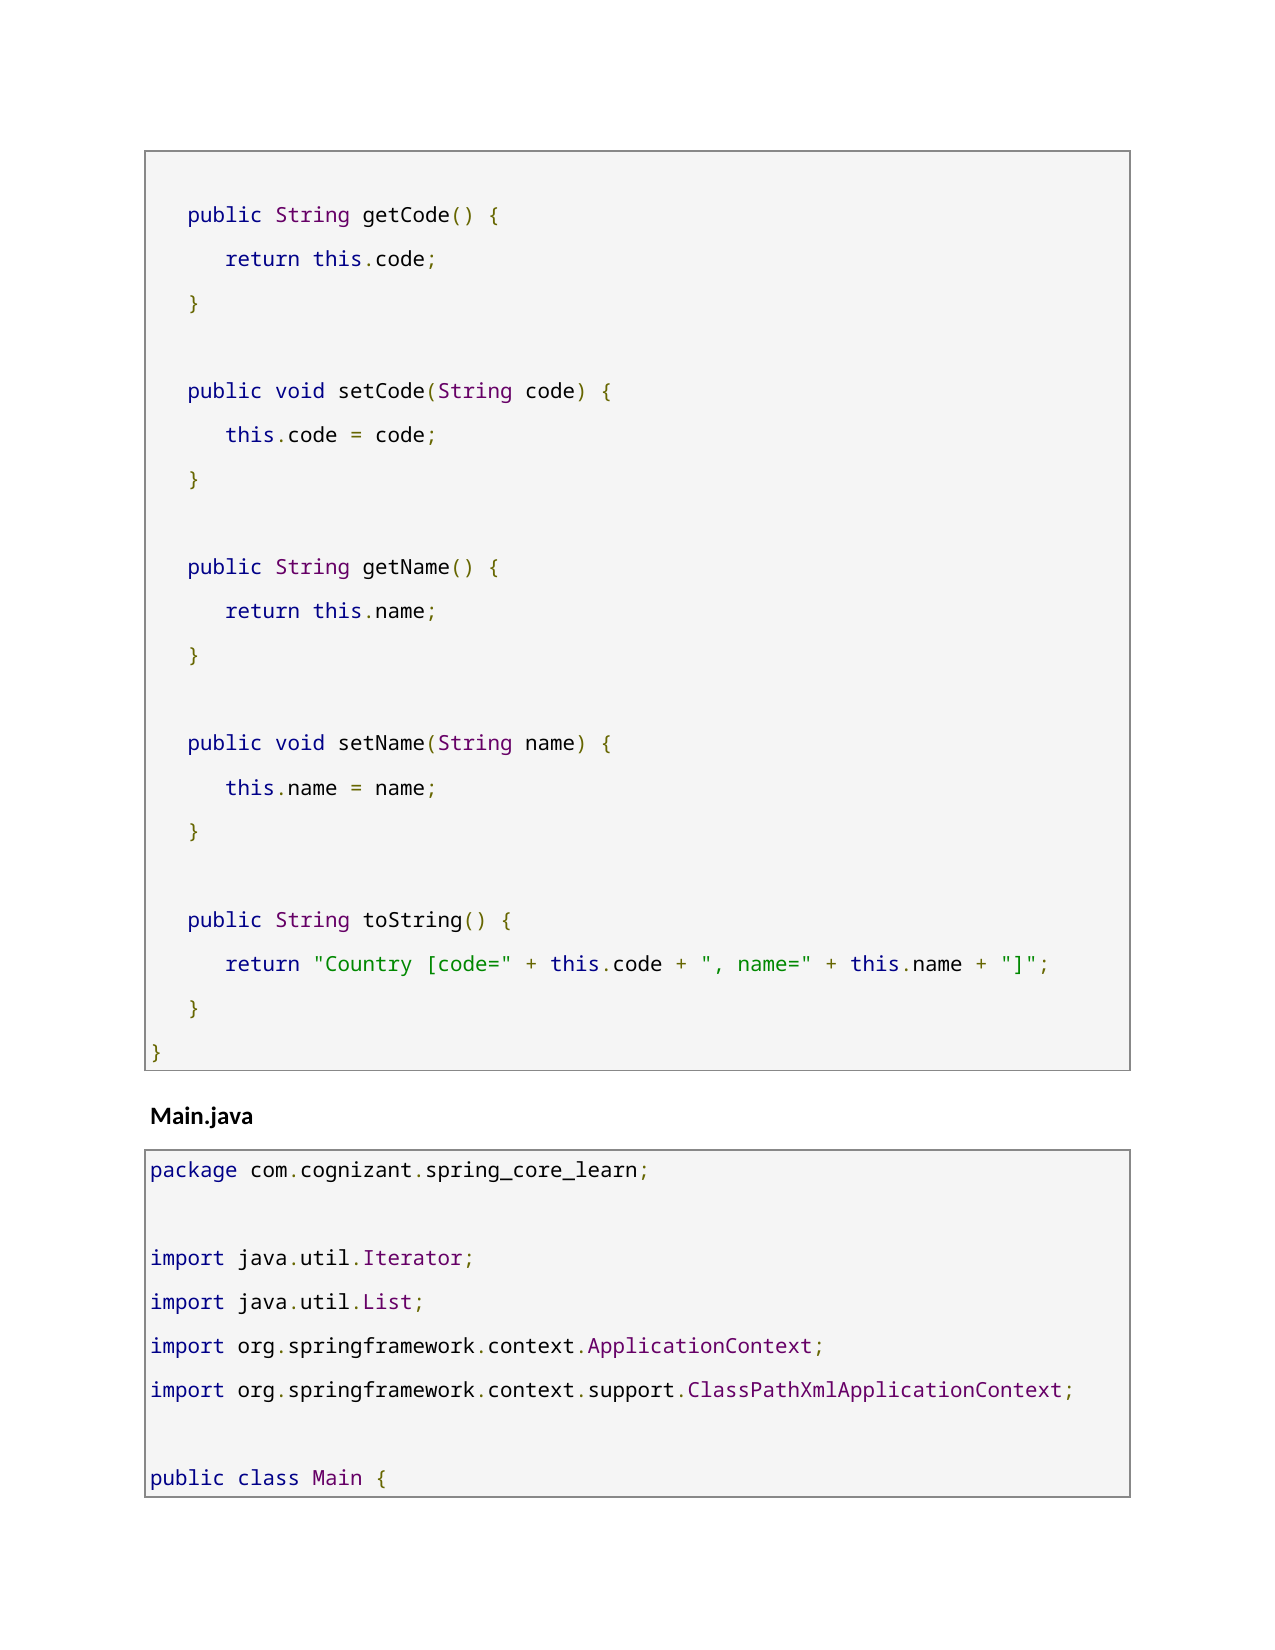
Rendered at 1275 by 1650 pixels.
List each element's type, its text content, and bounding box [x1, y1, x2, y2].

text return this.name; [146, 591, 1129, 625]
text return "Country [code=" + this.code + ", name=" + this.name + "]"; [146, 943, 1129, 977]
text import java.util.Iterator; [146, 1237, 1129, 1272]
text } [146, 811, 1129, 845]
text package com.cognizant.spring_core_learn; [146, 1151, 1129, 1183]
text public void setCode(String code) { [146, 370, 1129, 404]
text Main.java [150, 1100, 1125, 1131]
text } [146, 458, 1129, 493]
text public class Main { [146, 1458, 1129, 1496]
text } [146, 635, 1129, 669]
text public String getName() { [146, 547, 1129, 581]
text public String getCode() { [146, 194, 1129, 228]
text public String toString() { [146, 899, 1129, 933]
text } [146, 987, 1129, 1021]
text public void setName(String name) { [146, 723, 1129, 757]
text } [146, 282, 1129, 316]
text } [146, 1031, 1129, 1070]
text return this.code; [146, 238, 1129, 272]
text import org.springframework.context.support.ClassPathXmlApplicationContext; [146, 1369, 1129, 1404]
text this.code = code; [146, 414, 1129, 448]
text this.name = name; [146, 767, 1129, 801]
text import java.util.List; [146, 1281, 1129, 1316]
text import org.springframework.context.ApplicationContext; [146, 1326, 1129, 1360]
